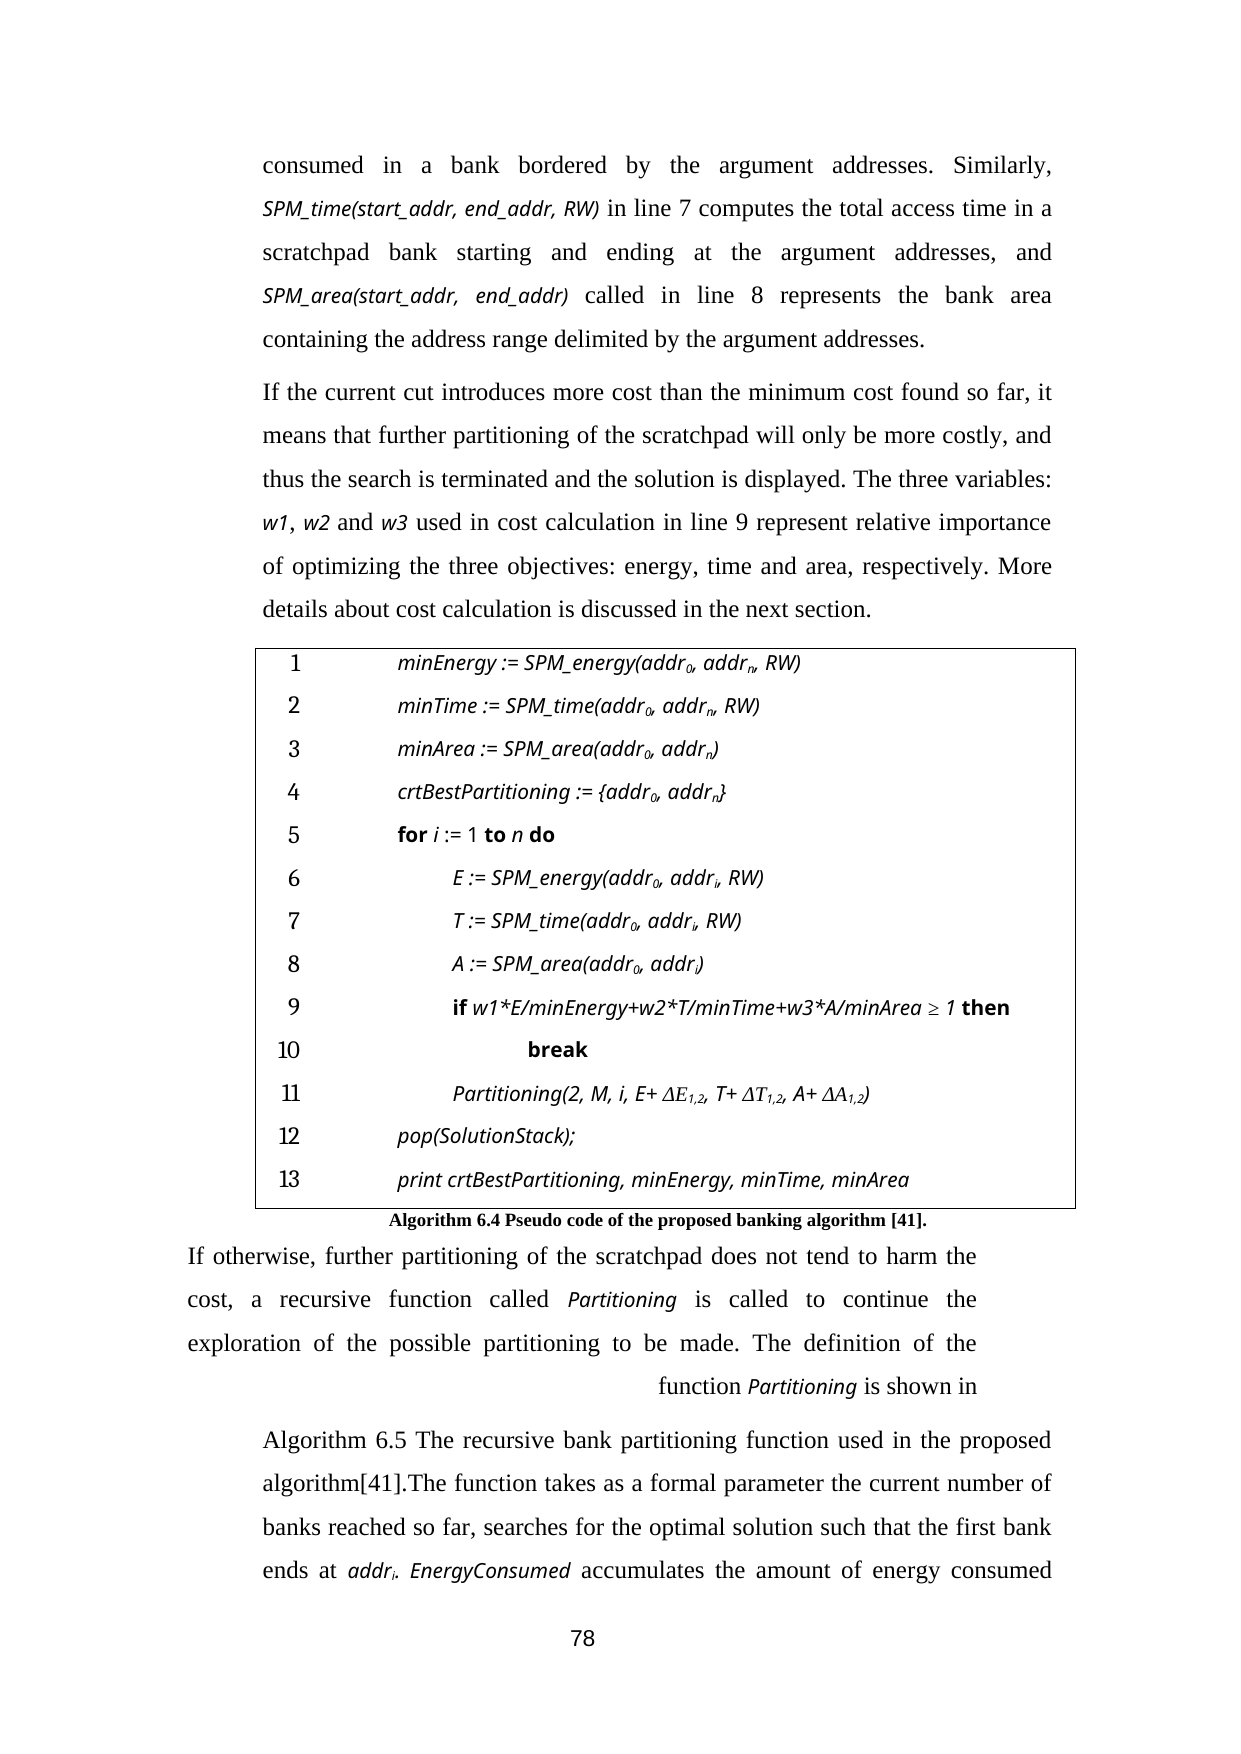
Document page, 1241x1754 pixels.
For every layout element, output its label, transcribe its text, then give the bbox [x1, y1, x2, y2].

table_cell T := SPM_time(addr0, addri, RW) [311, 907, 1075, 949]
table_cell Partitioning(2, M, i, E+ ΔE1,2, T+ ΔT1,2, A+ ΔA1,2) [311, 1079, 1075, 1122]
table_cell 2 [256, 691, 311, 734]
table_cell 4 [256, 778, 311, 821]
table_cell A := SPM_area(addr0, addri) [311, 950, 1075, 993]
table_cell if w1*E/minEnergy+w2*T/minTime+w3*A/minArea ≥ 1 then [311, 993, 1075, 1036]
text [262, 1425, 1053, 1584]
text If the current cut introduces more cost than the minimum cost found so far, it means that further partitioning of the scratchpad will only be more costly, and thus the search is terminated and the solution is displayed. The three variables: w1, w2 and w3 used in cost calculation in line 9 represent relative importance of optimizing the three objectives: energy, time and area, respectively. More details about cost calculation is discussed in the next section. [262, 377, 1053, 623]
table_cell E := SPM_energy(addr0, addri, RW) [311, 864, 1075, 907]
table_cell 7 [256, 907, 311, 949]
table_cell 8 [256, 950, 311, 993]
table_cell 3 [256, 735, 311, 777]
table_cell 5 [256, 821, 311, 863]
table_cell 13 [256, 1165, 311, 1208]
table_cell for i := 1 to n do [311, 821, 1075, 863]
table_header minEnergy := SPM_energy(addr0, addrn, RW) [311, 649, 1075, 691]
table_cell 6 [256, 864, 311, 907]
table_cell 10 [256, 1036, 311, 1079]
table_cell 11 [256, 1079, 311, 1122]
table_cell minTime := SPM_time(addr0, addrn, RW) [311, 691, 1075, 734]
table_cell print crtBestPartitioning, minEnergy, minTime, minArea [311, 1165, 1075, 1208]
table_cell minArea := SPM_area(addr0, addrn) [311, 735, 1075, 777]
table_header 1 [256, 649, 311, 691]
table_cell 12 [256, 1122, 311, 1165]
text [262, 150, 1053, 353]
table_cell crtBestPartitioning := {addr0, addrn} [311, 778, 1075, 821]
table_cell break [311, 1036, 1075, 1079]
table_cell 9 [256, 993, 311, 1036]
table_cell pop(SolutionStack); [311, 1122, 1075, 1165]
text If otherwise, further partitioning of the scratchpad does not tend to harm the cost, a recursive function called Partitioning is called to continue the exploration of the possible partitioning to be made. The definition of the function Partitioning is shown in Algorithm 6.2 The recursive bank partitioning function used in the proposed algorithm[41]. [187, 1241, 978, 1400]
